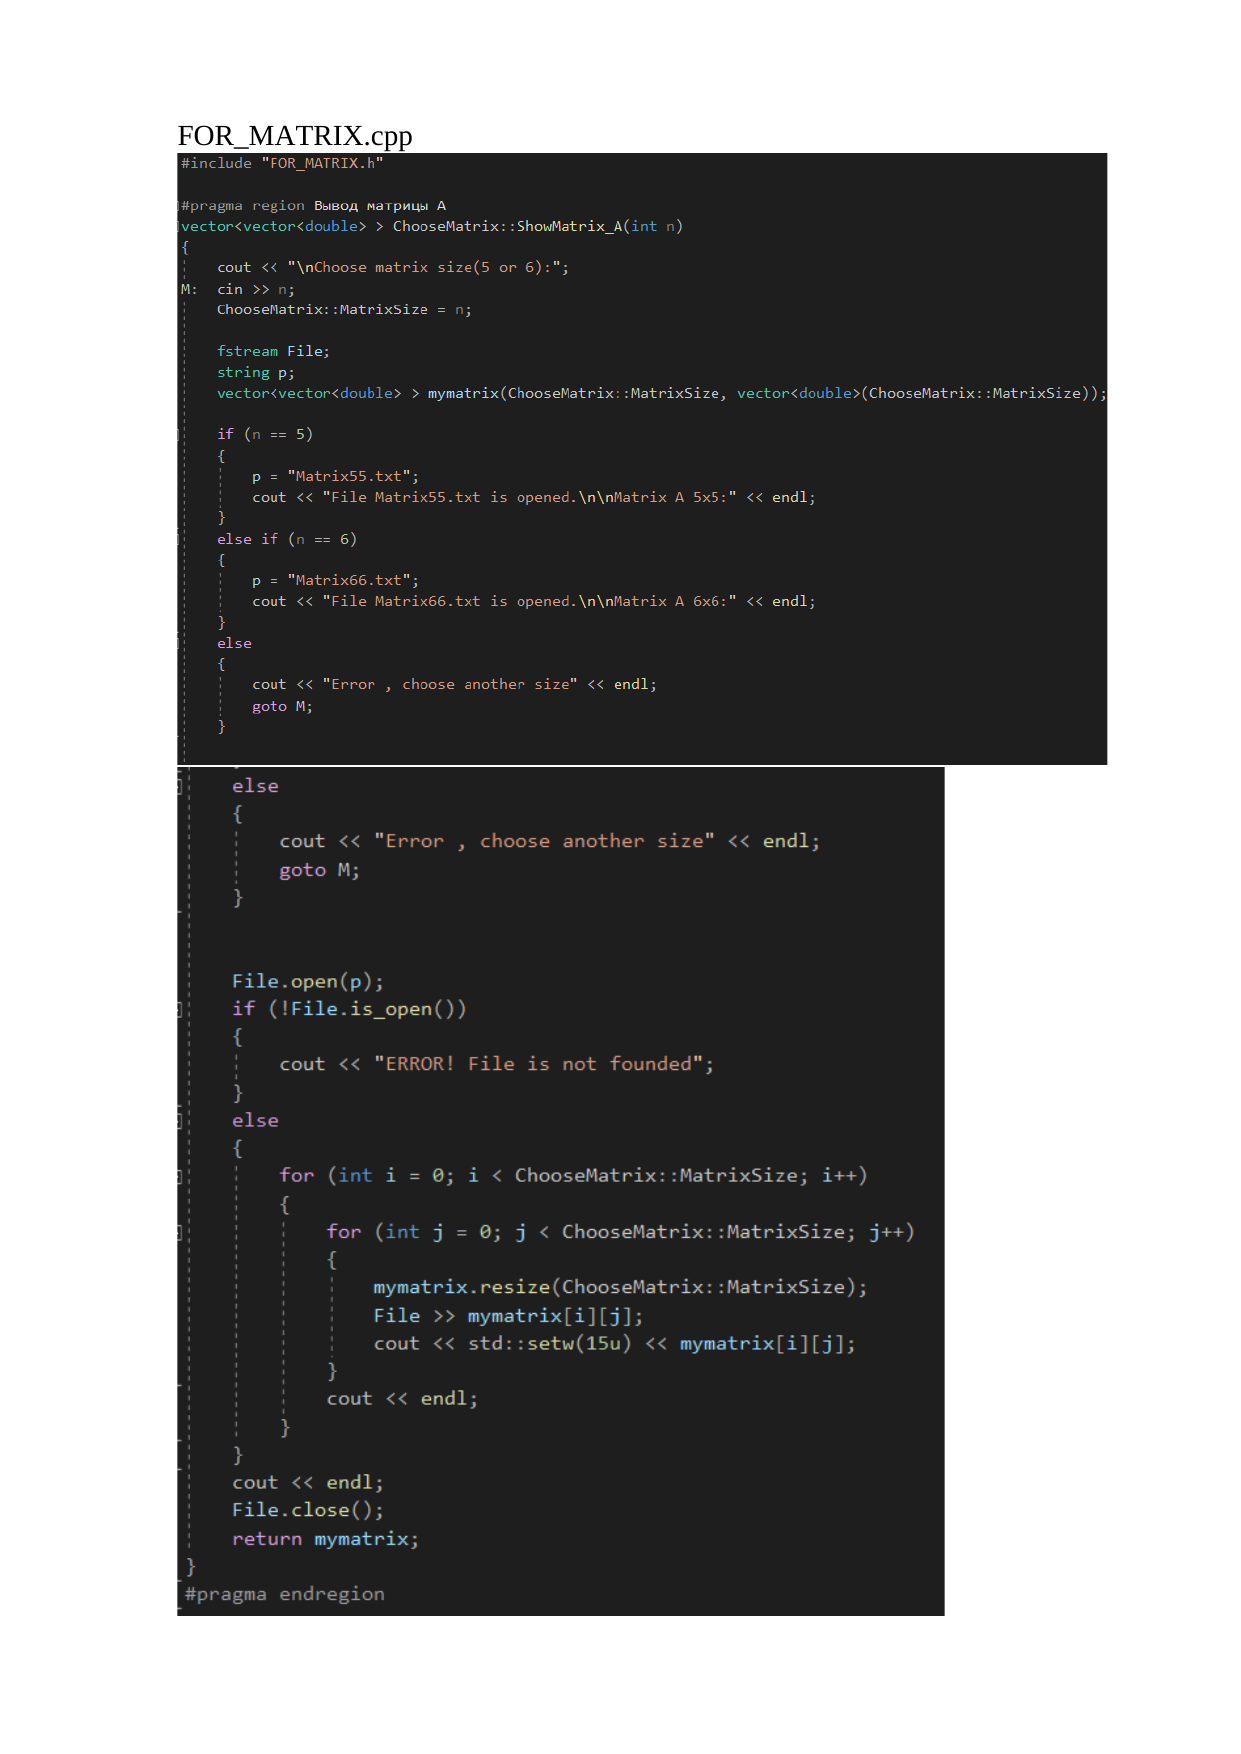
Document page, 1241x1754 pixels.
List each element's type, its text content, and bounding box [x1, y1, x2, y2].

picture [177, 767, 945, 1616]
picture [177, 153, 1108, 765]
